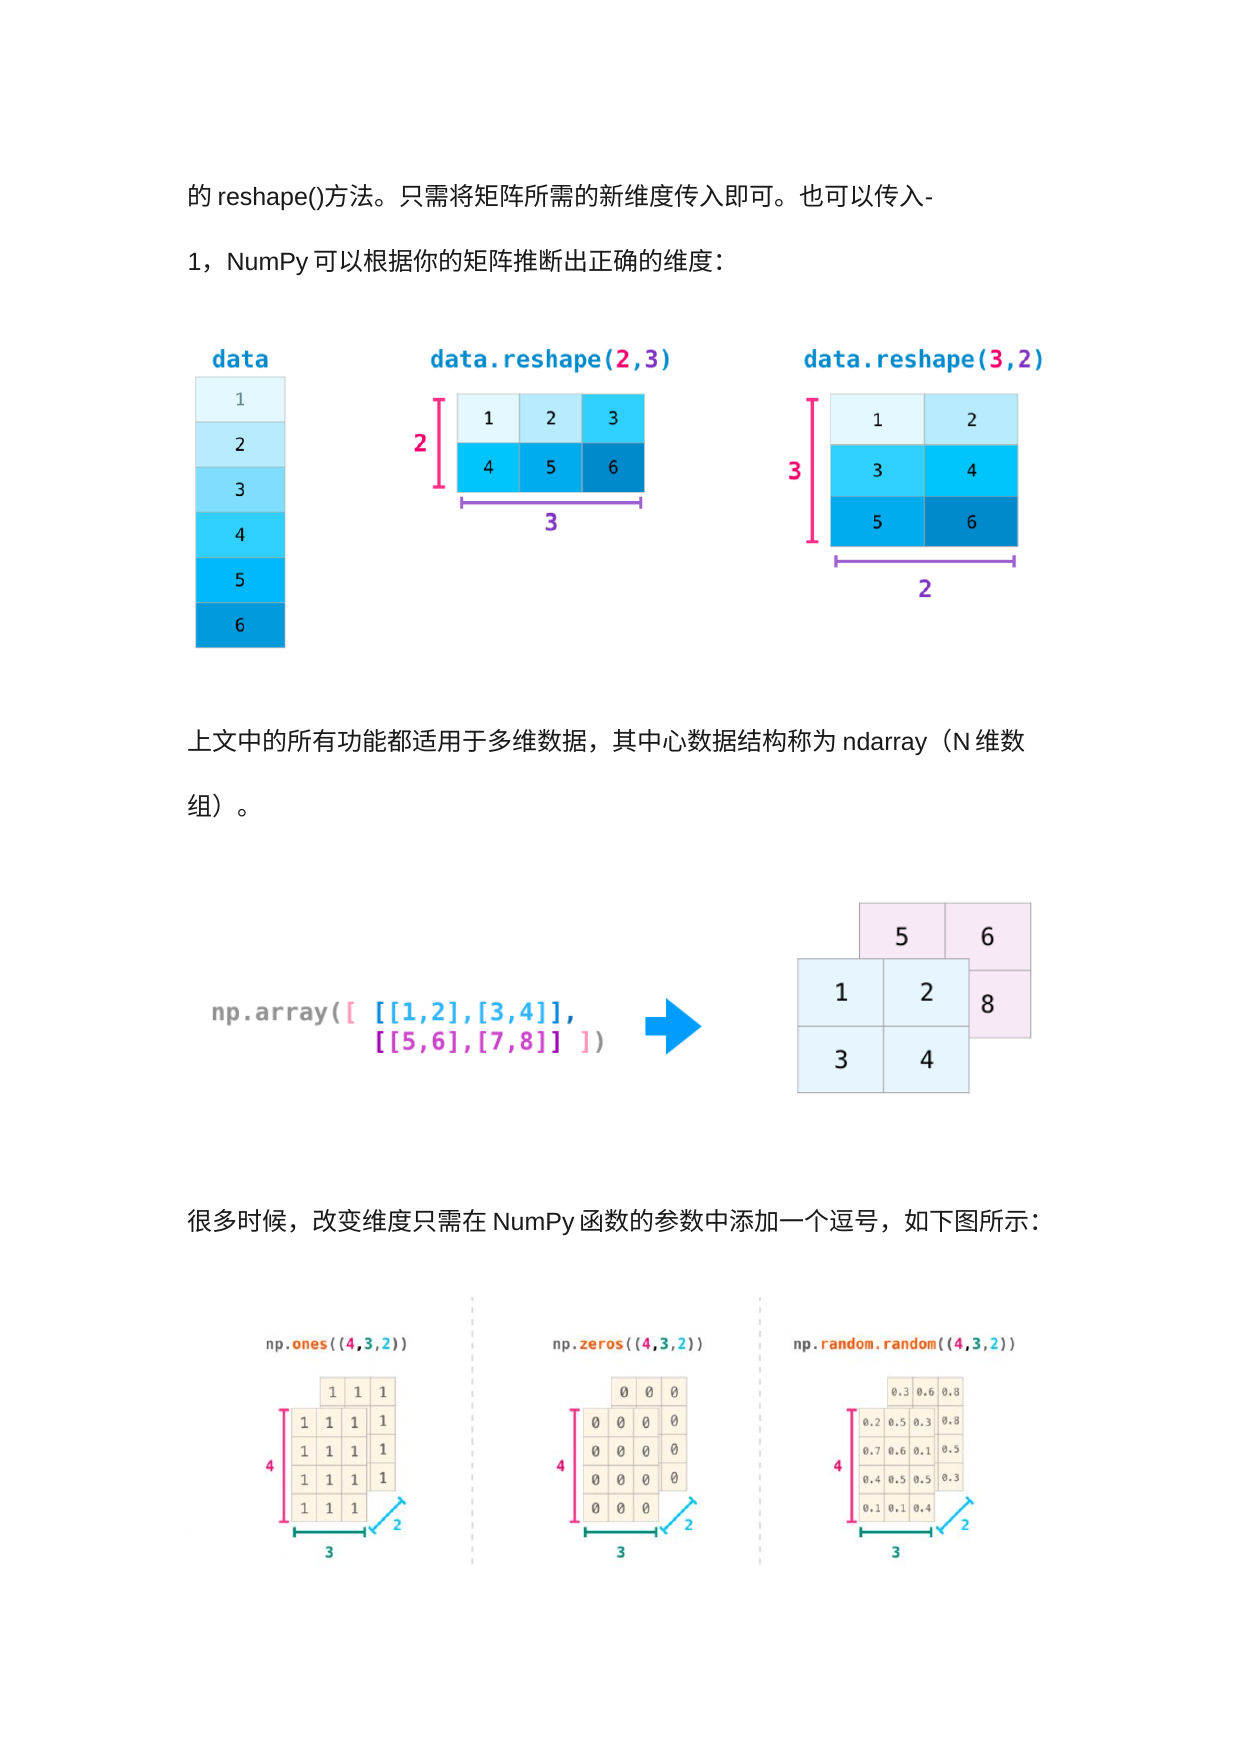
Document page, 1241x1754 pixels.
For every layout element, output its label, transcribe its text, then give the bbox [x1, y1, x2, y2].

text 上文中的所有功能都适用于多维数据，其中心数据结构称为ndarray（N维数组）。 [187, 707, 1053, 837]
picture [187, 337, 1053, 657]
picture [187, 882, 1053, 1115]
text 很多时候，改变维度只需在NumPy函数的参数中添加一个逗号，如下图所示： [187, 1187, 1053, 1252]
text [187, 162, 1053, 292]
picture [187, 1297, 1053, 1567]
